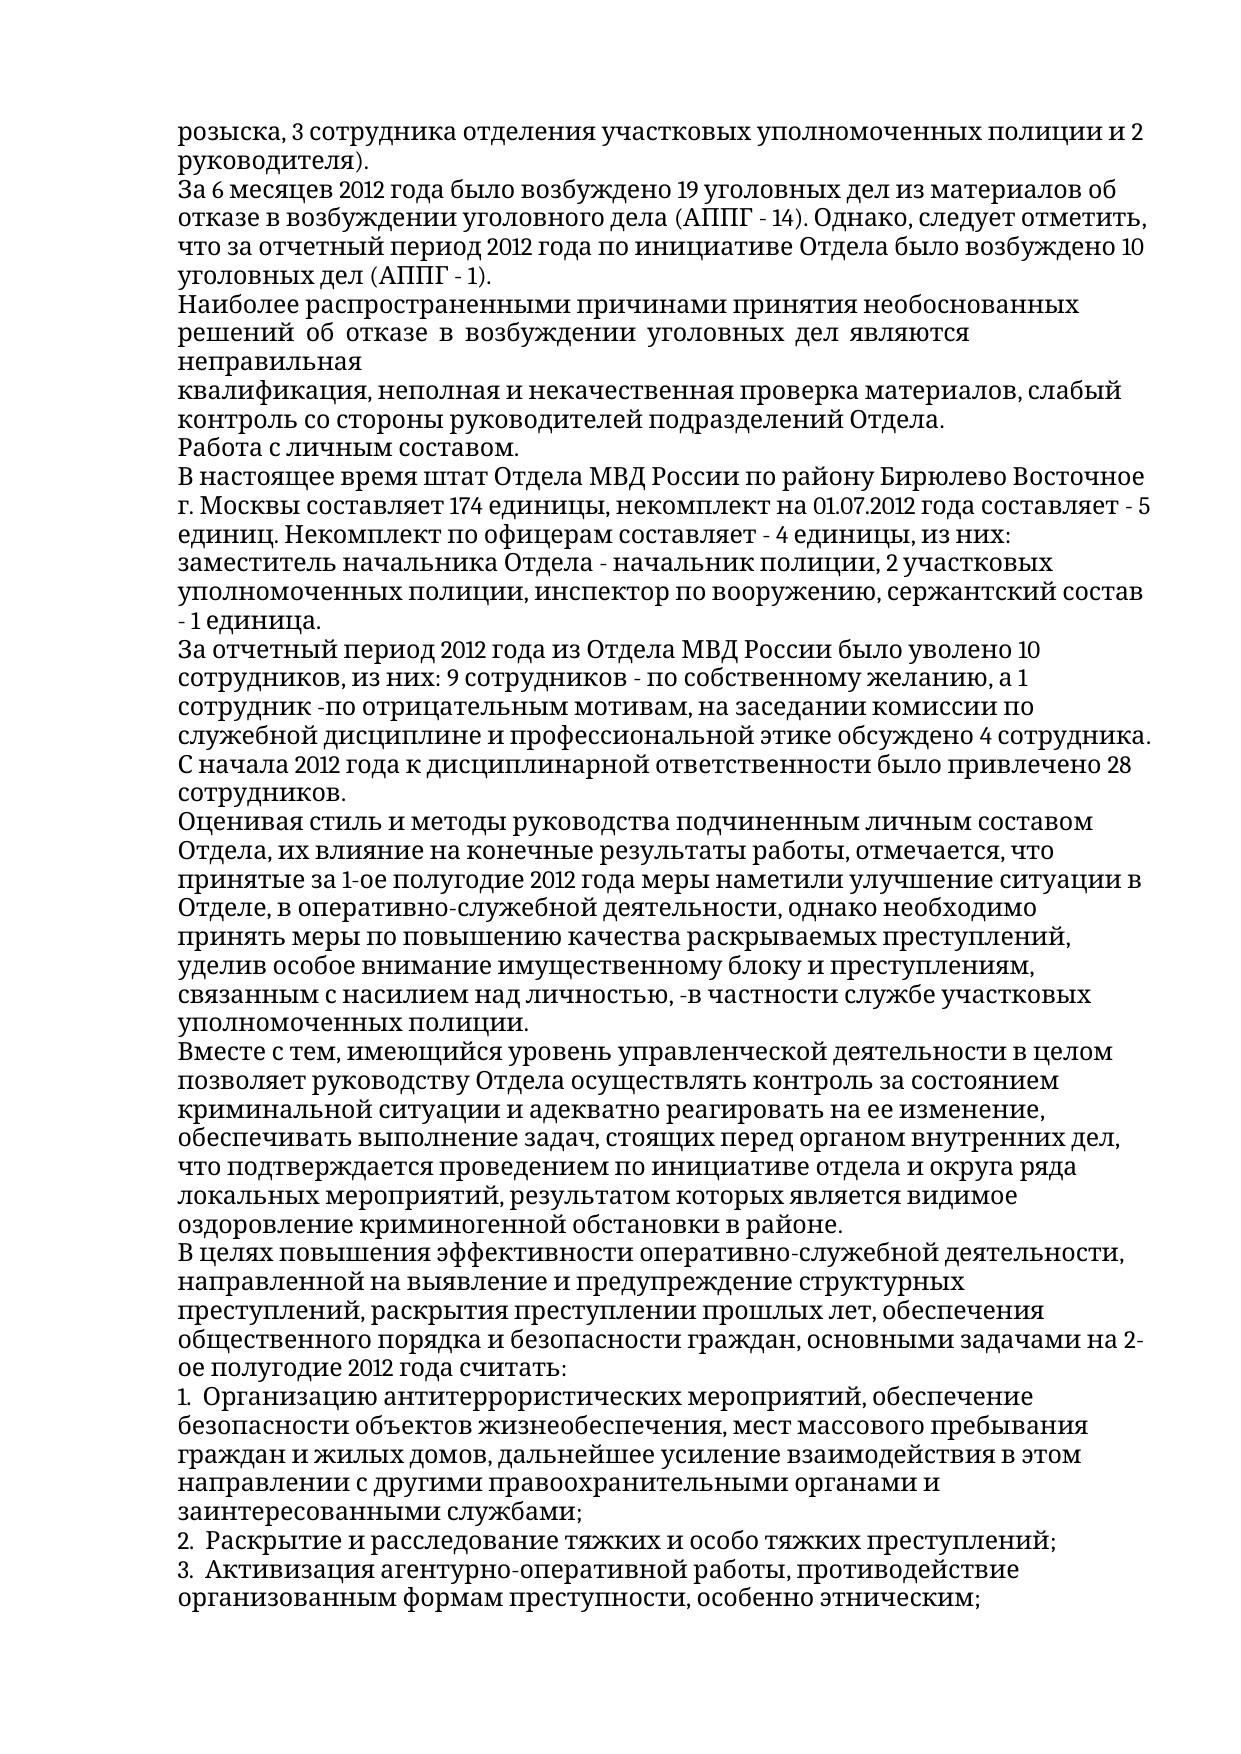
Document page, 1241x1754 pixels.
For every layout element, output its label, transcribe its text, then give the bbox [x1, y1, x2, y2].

text Наиболее распространенными причинами принятия необоснованных решений об отказе в возбуждении уголовных дел являются неправильная [177, 291, 1152, 377]
text В настоящее время штат Отдела МВД России по району Бирюлево Восточное г. Москвы составляет 174 единицы, некомплект на 01.07.2012 года составляет - 5 единиц. Некомплект по офицерам составляет - 4 единицы, из них: заместитель начальника Отдела - начальник полиции, 2 участковых уполномоченных полиции, инспектор по вооружению, сержантский состав - 1 единица. [177, 463, 1152, 636]
text квалификация, неполная и некачественная проверка материалов, слабый контроль со стороны руководителей подразделений Отдела. [177, 377, 1152, 434]
text За 6 месяцев 2012 года было возбуждено 19 уголовных дел из материалов об отказе в возбуждении уголовного дела (АППГ - 14). Однако, следует отметить, что за отчетный период 2012 года по инициативе Отдела было возбуждено 10 уголовных дел (АППГ - 1). [177, 176, 1152, 291]
text За отчетный период 2012 года из Отдела МВД России было уволено 10 сотрудников, из них: 9 сотрудников - по собственному желанию, а 1 сотрудник -по отрицательным мотивам, на заседании комиссии по служебной дисциплине и профессиональной этике обсуждено 4 сотрудника. [177, 636, 1152, 751]
text Работа с личным составом. [177, 434, 1152, 463]
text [177, 118, 1152, 176]
text В целях повышения эффективности оперативно-служебной деятельности, направленной на выявление и предупреждение структурных преступлений, раскрытия преступлении прошлых лет, обеспечения общественного порядка и безопасности граждан, основными задачами на 2-ое полугодие 2012 года считать: [177, 1239, 1152, 1383]
text Вместе с тем, имеющийся уровень управленческой деятельности в целом позволяет руководству Отдела осуществлять контроль за состоянием криминальной ситуации и адекватно реагировать на ее изменение, обеспечивать выполнение задач, стоящих перед органом внутренних дел, что подтверждается проведением по инициативе отдела и округа ряда локальных мероприятий, результатом которых является видимое оздоровление криминогенной обстановки в районе. [177, 1038, 1152, 1239]
text Оценивая стиль и методы руководства подчиненным личным составом Отдела, их влияние на конечные результаты работы, отмечается, что принятые за 1-ое полугодие 2012 года меры наметили улучшение ситуации в Отделе, в оперативно-служебной деятельности, однако необходимо принять меры по повышению качества раскрываемых преступлений, уделив особое внимание имущественному блоку и преступлениям, связанным с насилием над личностью, -в частности службе участковых уполномоченных полиции. [177, 808, 1152, 1038]
text 2. Раскрытие и расследование тяжких и особо тяжких преступлений; [177, 1527, 1152, 1556]
text 1. Организацию антитеррористических мероприятий, обеспечение безопасности объектов жизнеобеспечения, мест массового пребывания граждан и жилых домов, дальнейшее усиление взаимодействия в этом направлении с другими правоохранительными органами и заинтересованными службами; [177, 1383, 1152, 1527]
text С начала 2012 года к дисциплинарной ответственности было привлечено 28 сотрудников. [177, 751, 1152, 808]
text 3. Активизация агентурно-оперативной работы, противодействие организованным формам преступности, особенно этническим; [177, 1556, 1152, 1613]
